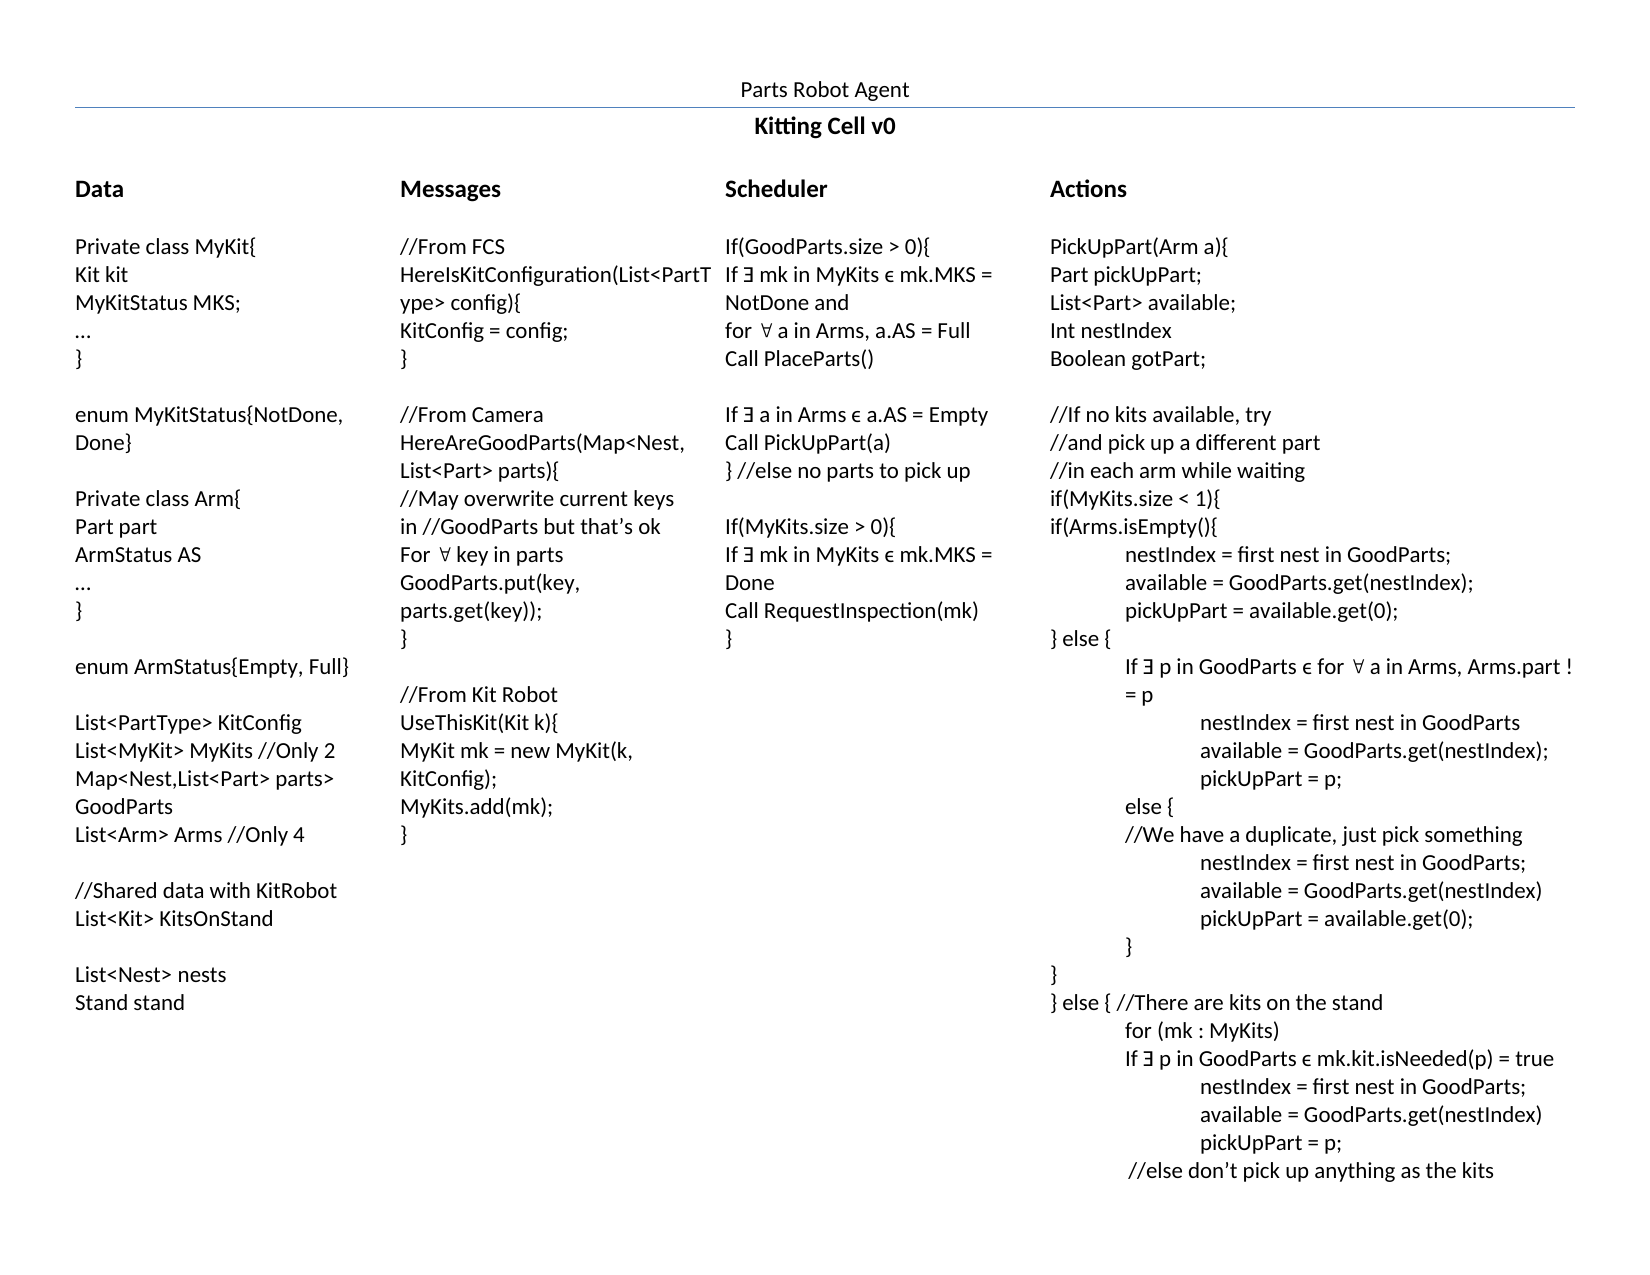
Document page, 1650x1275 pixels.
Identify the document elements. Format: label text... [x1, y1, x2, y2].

text Private class Arm{ [75, 484, 394, 512]
text } [1050, 932, 1575, 960]
text } [400, 624, 719, 652]
text } [75, 344, 394, 372]
text //Shared data with KitRobot [75, 876, 394, 904]
text } else { //There are kits on the stand [1050, 988, 1575, 1016]
text Private class MyKit{ [75, 232, 394, 260]
text nestIndex = first nest in GoodParts; [1200, 1072, 1575, 1101]
text If(GoodParts.size > 0){ [725, 232, 1043, 260]
text UseThisKit(Kit k){ [400, 708, 719, 736]
text List<Part> available; [1050, 288, 1575, 316]
text }Scheduler [400, 820, 719, 848]
text Part pickUpPart; [1050, 260, 1575, 288]
text If Ǝ p in GoodParts ϵ for a in Arms, Arms.part != p [1125, 652, 1575, 708]
text //May overwrite current keys in //GoodParts but that’s ok [400, 484, 719, 540]
text } [400, 344, 719, 372]
text Int nestIndex [1050, 316, 1575, 344]
text //else don’t pick up anything as the kits [1053, 1157, 1575, 1184]
text } [75, 596, 394, 624]
text pickUpPart = available.get(0); [1200, 904, 1575, 932]
text //We have a duplicate, just pick something [1125, 820, 1575, 848]
text //From FCS [400, 232, 719, 260]
text available = GoodParts.get(nestIndex); [1125, 736, 1575, 764]
text nestIndex = first nest in GoodParts; [1125, 540, 1575, 568]
text Boolean gotPart; [1050, 344, 1575, 372]
text … [75, 316, 394, 344]
text Actions [1050, 173, 1575, 204]
text HereAreGoodParts(Map<Nest, List<Part> parts){ [400, 428, 719, 484]
text //From Camera [400, 400, 719, 428]
text MyKit mk = new MyKit(k, KitConfig); [400, 736, 719, 792]
text If Ǝ mk in MyKits ϵ mk.MKS = Done [725, 540, 1043, 596]
text enum MyKitStatus{NotDone, Done} [75, 400, 394, 456]
text Stand standMessages [75, 988, 394, 1016]
text HereIsKitConfiguration(List<PartType> config){ [400, 260, 719, 316]
text GoodParts.put(key, parts.get(key)); [400, 568, 719, 624]
text available = GoodParts.get(nestIndex) [1200, 876, 1575, 904]
text If(MyKits.size > 0){ [725, 512, 1043, 540]
text List<PartType> KitConfig [75, 708, 394, 736]
text pickUpPart = p; [1125, 764, 1575, 792]
text else { [1125, 792, 1575, 820]
text If Ǝ a in Arms ϵ a.AS = Empty [725, 400, 1043, 428]
text nestIndex = first nest in GoodParts [1125, 708, 1575, 736]
text nestIndex = first nest in GoodParts; [1200, 848, 1575, 876]
text MyKits.add(mk); [400, 792, 719, 820]
text } [1050, 960, 1575, 988]
text ArmStatus AS [75, 540, 394, 568]
text List<Kit> KitsOnStand [75, 904, 394, 932]
text KitConfig = config; [400, 316, 719, 344]
text Call PlaceParts() [725, 344, 1043, 372]
text available = GoodParts.get(nestIndex); [1125, 568, 1575, 596]
text pickUpPart = available.get(0); [1125, 596, 1575, 624]
text List<Nest> nests [75, 960, 394, 988]
text Part part [75, 512, 394, 540]
text for (mk : MyKits) [1050, 1016, 1575, 1044]
text PickUpPart(Arm a){ [1050, 232, 1575, 260]
text Call RequestInspection(mk) [725, 596, 1043, 624]
text enum ArmStatus{Empty, Full} [75, 652, 394, 680]
text For key in parts [400, 540, 719, 568]
text } else { [1050, 624, 1575, 652]
text If Ǝ p in GoodParts ϵ mk.kit.isNeeded(p) = true [1125, 1044, 1575, 1072]
text Data [75, 173, 394, 204]
text available = GoodParts.get(nestIndex) [1200, 1101, 1575, 1128]
text for a in Arms, a.AS = Full [725, 316, 1043, 344]
text … [75, 568, 394, 596]
text Map<Nest,List<Part> parts> GoodParts [75, 764, 394, 820]
text List<Arm> Arms //Only 4 [75, 820, 394, 848]
text if(Arms.isEmpty(){ [1050, 512, 1575, 540]
text //If no kits available, try [1050, 400, 1575, 428]
text If Ǝ mk in MyKits ϵ mk.MKS = NotDone and [725, 260, 1043, 316]
text //in each arm while waiting [1050, 456, 1575, 484]
text List<MyKit> MyKits //Only 2 [75, 736, 394, 764]
text Kit kit [75, 260, 394, 288]
text } [725, 624, 1043, 652]
text //and pick up a different part [1050, 428, 1575, 456]
text //From Kit Robot [400, 680, 719, 708]
text Call PickUpPart(a) [725, 428, 1043, 456]
text } //else no parts to pick up [725, 456, 1043, 484]
text MyKitStatus MKS; [75, 288, 394, 316]
text if(MyKits.size < 1){ [1050, 484, 1575, 512]
text pickUpPart = p; [1200, 1128, 1575, 1157]
